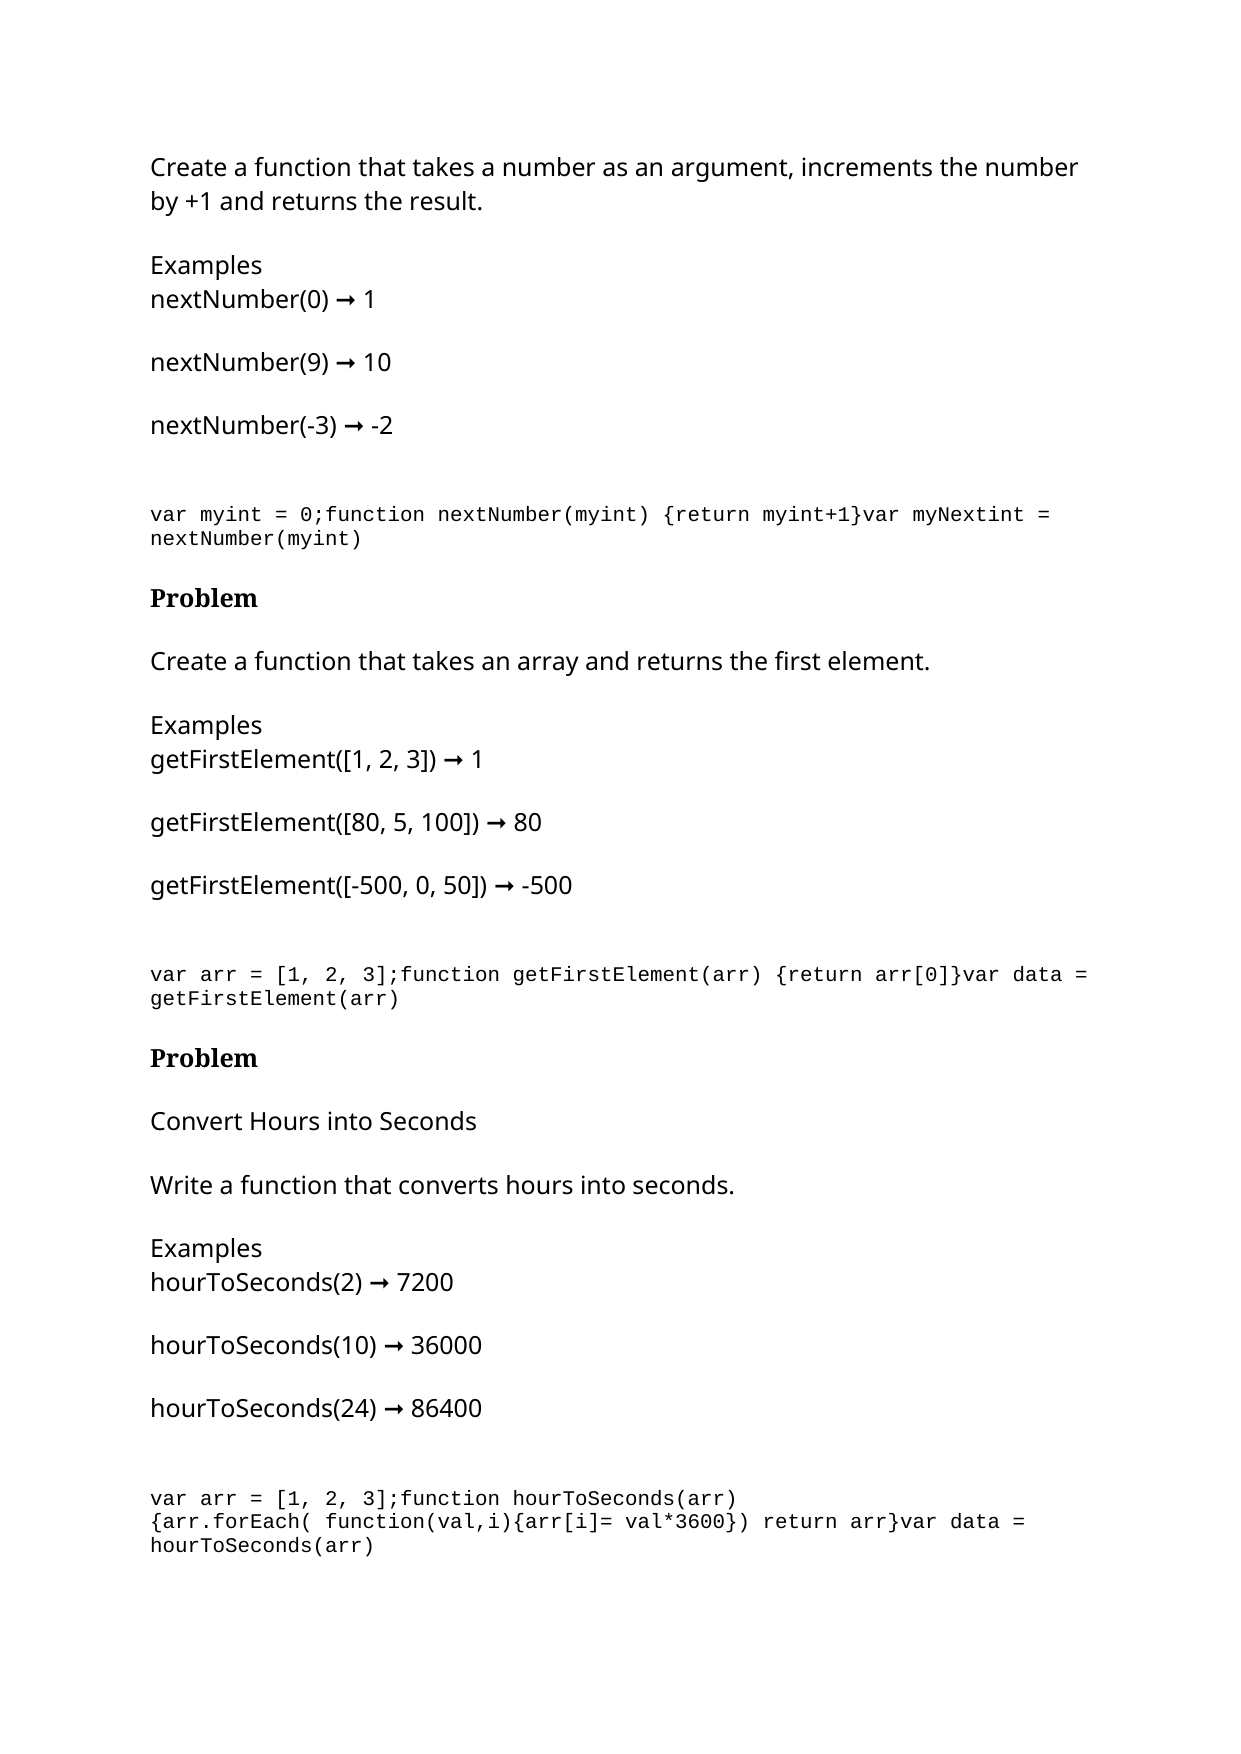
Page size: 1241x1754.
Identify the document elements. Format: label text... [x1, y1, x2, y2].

text Create a function that takes a number as an argument, increments the number by +1 and returns the result. [150, 150, 1090, 218]
text Examples nextNumber(0) ➞ 1 [150, 247, 1090, 315]
text nextNumber(-3) ➞ -2 [150, 408, 1090, 442]
text hourToSeconds(10) ➞ 36000 [150, 1328, 1090, 1362]
text Examples hourToSeconds(2) ➞ 7200 [150, 1231, 1090, 1299]
text Convert Hours into Seconds [150, 1104, 1090, 1138]
text nextNumber(9) ➞ 10 [150, 344, 1090, 379]
text getFirstElement([80, 5, 100]) ➞ 80 [150, 804, 1090, 839]
text Write a function that converts hours into seconds. [150, 1167, 1090, 1201]
text var arr = [1, 2, 3];function getFirstElement(arr) {return arr[0]}var data = getFirstElement(arr) [150, 964, 1090, 1012]
text getFirstElement([-500, 0, 50]) ➞ -500 [150, 868, 1090, 902]
text var myint = 0;function nextNumber(myint) {return myint+1}var myNextint = nextNumber(myint) [150, 504, 1090, 552]
text Examples getFirstElement([1, 2, 3]) ➞ 1 [150, 707, 1090, 775]
text hourToSeconds(24) ➞ 86400 [150, 1391, 1090, 1425]
text Problem [150, 581, 1090, 615]
text Problem [150, 1041, 1090, 1075]
text var arr = [1, 2, 3];function hourToSeconds(arr) {arr.forEach( function(val,i){arr[i]= val*3600}) return arr}var data = hourToSeconds(arr) [150, 1488, 1090, 1558]
text Create a function that takes an array and returns the first element. [150, 644, 1090, 678]
